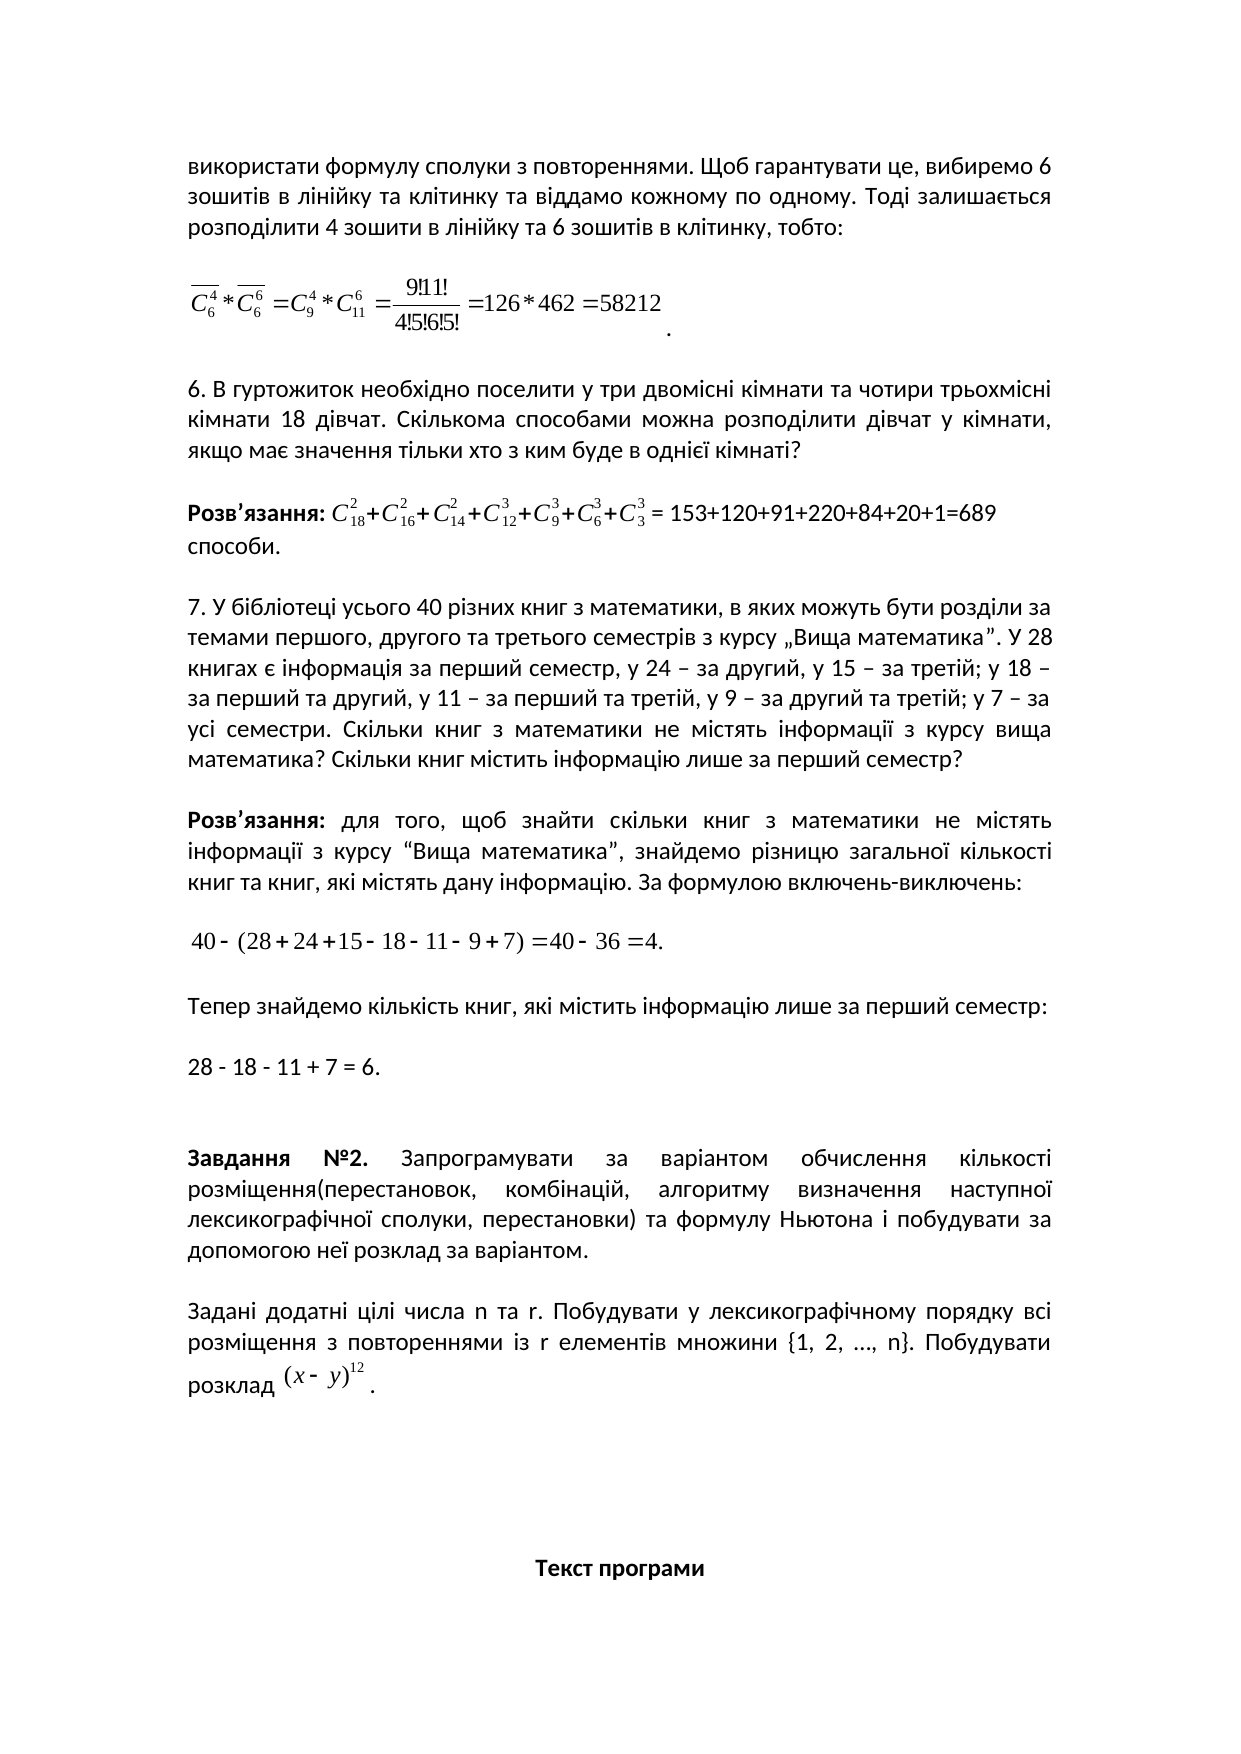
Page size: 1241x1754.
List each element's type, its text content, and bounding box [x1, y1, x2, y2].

list У бібліотеці усього 40 різних книг з математики, в яких можуть бути розділи за темами першого, другого та третього семестрів з курсу „Вища математика”. У 28 книгах є інформація за перший семестр, у 24 – за другий, у 15 – за третій; у 18 – за перший та другий, у 11 – за перший та третій, у 9 – за другий та третій; у 7 – за усі семестри. Скільки книг з математики не містять інформації з курсу вища математика? Скільки книг містить інформацію лише за перший семестр? [187, 591, 1053, 774]
list Розв’язання: для того, щоб знайти скільки книг з математики не містять інформації з курсу “Вища математика”, знайдемо різницю загальної кількості книг та книг, які містять дану інформацію. За формулою включень-виключень: [187, 804, 1053, 896]
list Завдання №2. Запрограмувати за варіантом обчислення кількості розміщення(перестановок, комбінацій, алгоритму визначення наступної лексикографічної сполуки, перестановки) та формулу Ньютона і побудувати за допомогою неї розклад за варіантом. [187, 1143, 1053, 1265]
list Текст програми [187, 1553, 1053, 1583]
list Тепер знайдемо кількість книг, які містить інформацію лише за перший семестр: [187, 990, 1053, 1021]
text Розв’язання: = 153+120+91+220+84+20+1=689 способи. [187, 495, 1053, 560]
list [187, 150, 1053, 242]
list Задані додатні цілі числа n та r. Побудувати у лексикографічному порядку всі розміщення з повтореннями із r елементів множини {1, 2, …, n}. Побудувати розклад . [187, 1295, 1053, 1400]
list 28 - 18 - 11 + 7 = 6. [187, 1051, 1053, 1082]
list В гуртожиток необхідно поселити у три двомісні кімнати та чотири трьохмісні кімнати 18 дівчат. Скількома способами можна розподілити дівчат у кімнати, якщо має значення тільки хто з ким буде в однієї кімнаті? [187, 373, 1053, 464]
list . [187, 272, 1053, 342]
